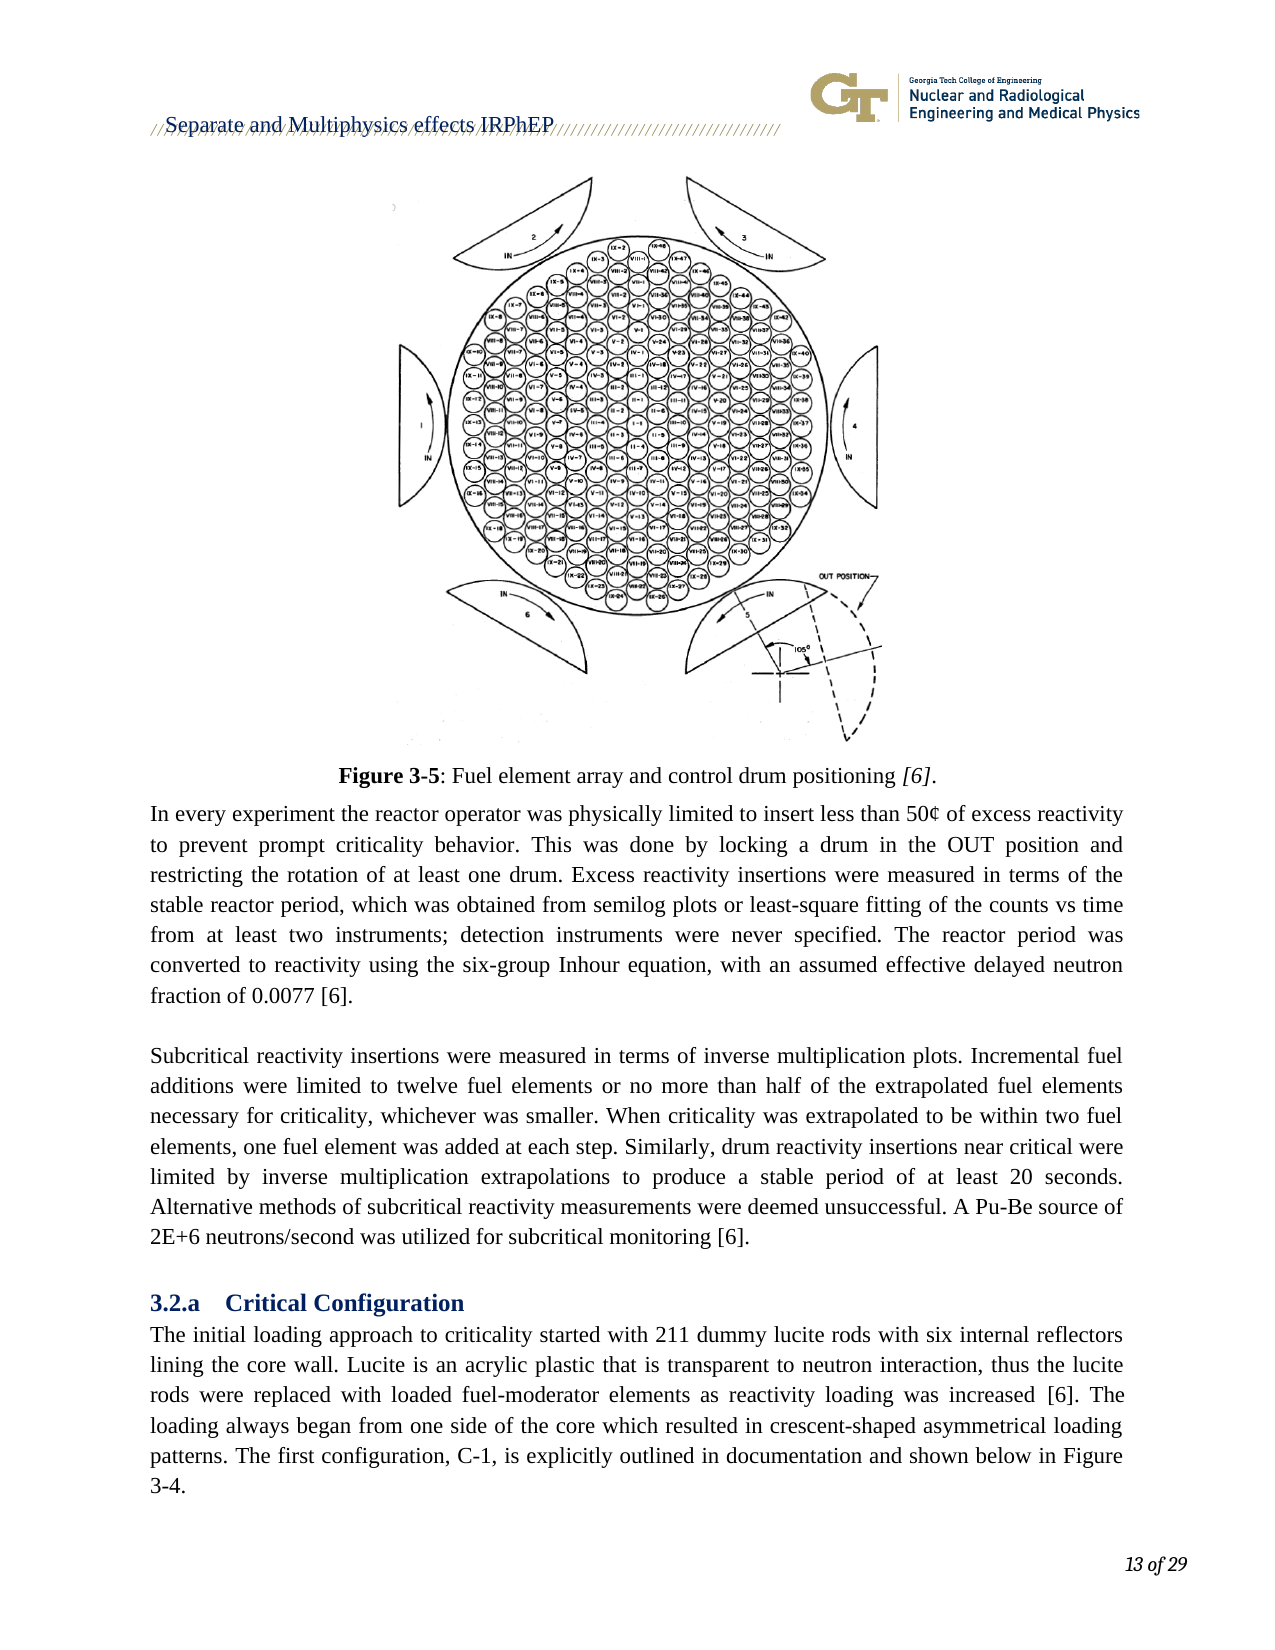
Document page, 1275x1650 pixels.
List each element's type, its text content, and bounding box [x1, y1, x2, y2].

text In every experiment the reactor operator was physically limited to insert less than 50¢ of excess reactivity to prevent prompt criticality behavior. This was done by locking a drum in the OUT position and restricting the rotation of at least one drum. Excess reactivity insertions were measured in terms of the stable reactor period, which was obtained from semilog plots or least-square fitting of the counts vs time from at least two instruments; detection instruments were never specified. The reactor period was converted to reactivity using the six-group Inhour equation, with an assumed effective delayed neutron fraction of 0.0077. [150, 801, 1125, 1008]
text Subcritical reactivity insertions were measured in terms of inverse multiplication plots. Incremental fuel additions were limited to twelve fuel elements or no more than half of the extrapolated fuel elements necessary for criticality, whichever was smaller. When criticality was extrapolated to be within two fuel elements, one fuel element was added at each step. Similarly, drum reactivity insertions near critical were limited by inverse multiplication extrapolations to produce a stable period of at least 20 seconds. Alternative methods of subcritical reactivity measurements were deemed unsuccessful. A Pu-Be source of 2E+6 neutrons/second was utilized for subcritical monitoring. [150, 1042, 1125, 1250]
text The initial loading approach to criticality started with 211 dummy lucite rods with six internal reflectors lining the core wall. Lucite is an acrylic plastic that is transparent to neutron interaction, thus the lucite rods were replaced with loaded fuel-moderator elements as reactivity loading was increased . The loading always began from one side of the core which resulted in crescent-shaped asymmetrical loading patterns. The first configuration, C-1, is explicitly outlined in documentation and shown below in Figure 3-4. [150, 1321, 1125, 1498]
picture [810, 73, 1140, 122]
subtitle Critical Configuration [150, 1288, 1125, 1317]
text Figure 3-3: Fuel element array and control drum positioning. [150, 762, 1125, 788]
picture [392, 171, 883, 746]
